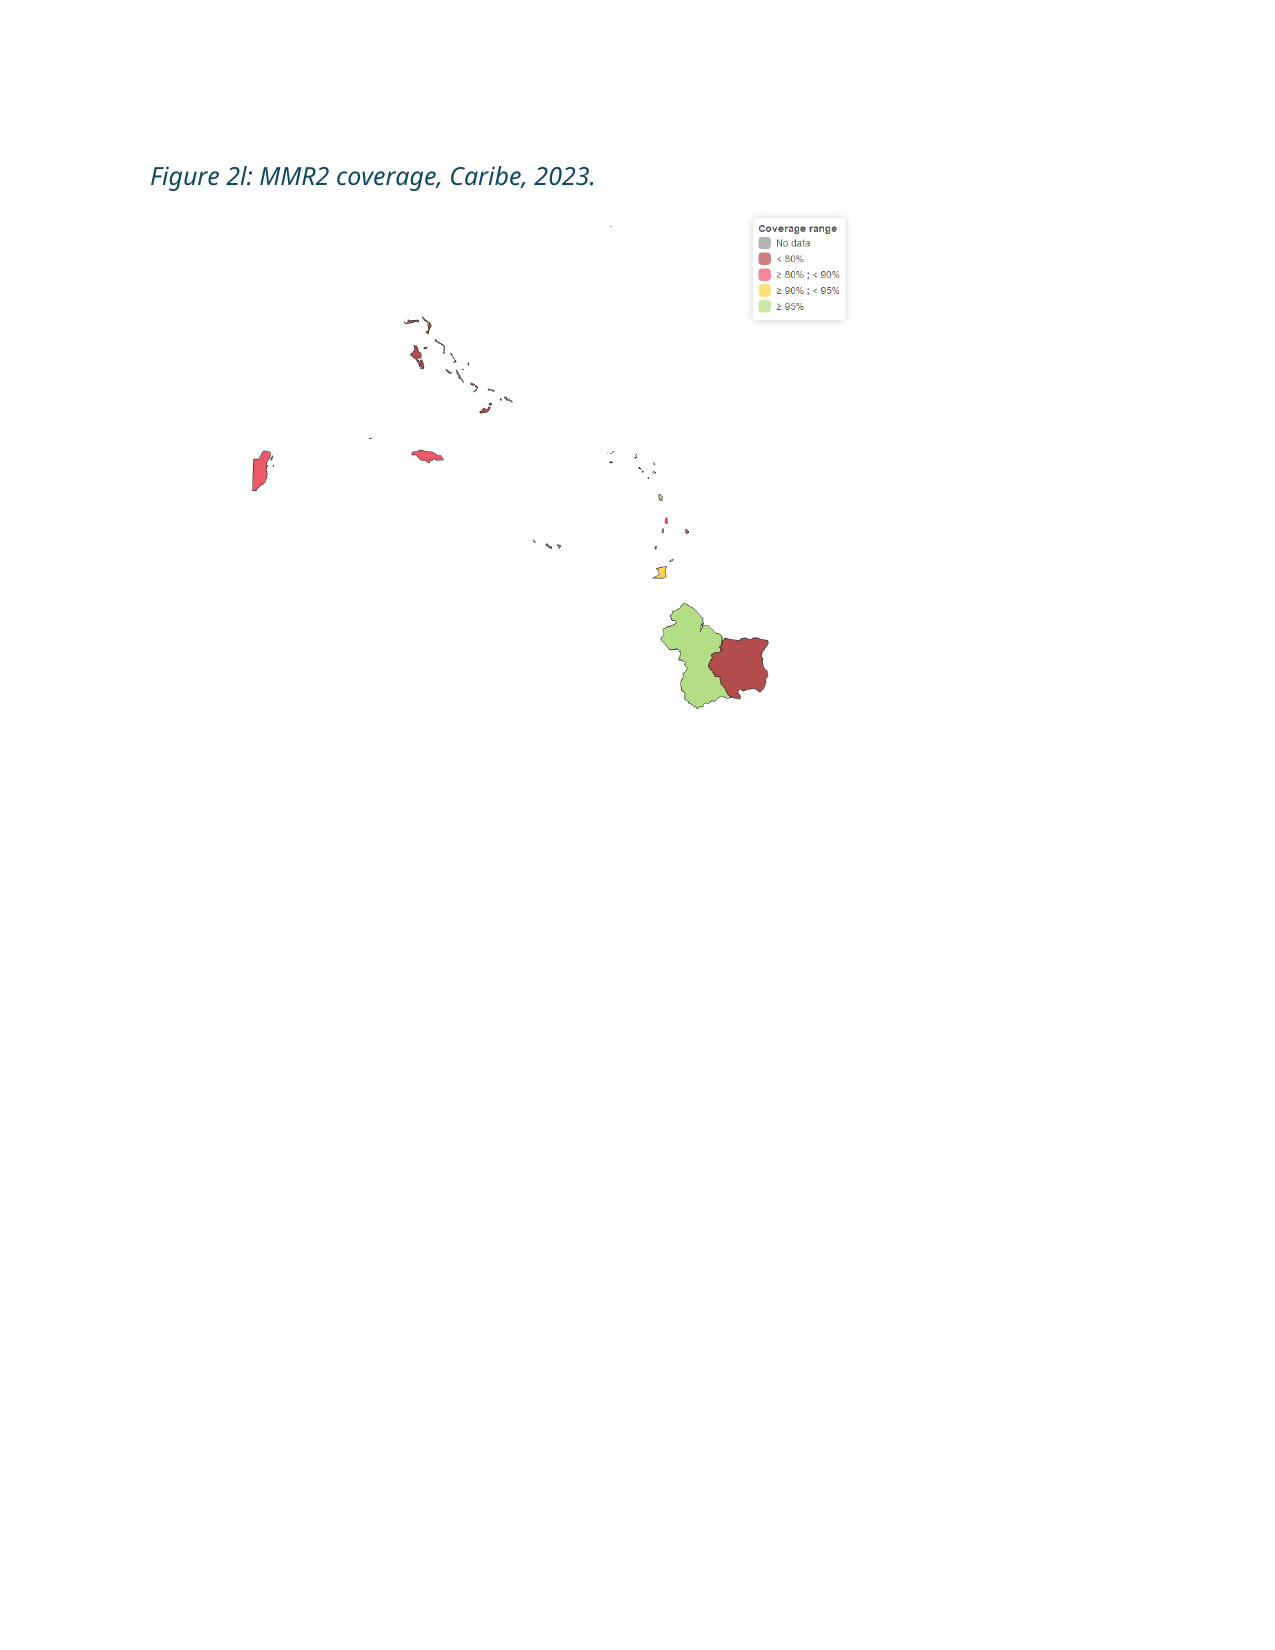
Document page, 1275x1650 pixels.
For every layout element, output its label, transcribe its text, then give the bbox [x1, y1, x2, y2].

subtitle Figure 2l: MMR2 coverage, Caribe, 2023. [150, 158, 1125, 192]
picture [168, 211, 852, 723]
